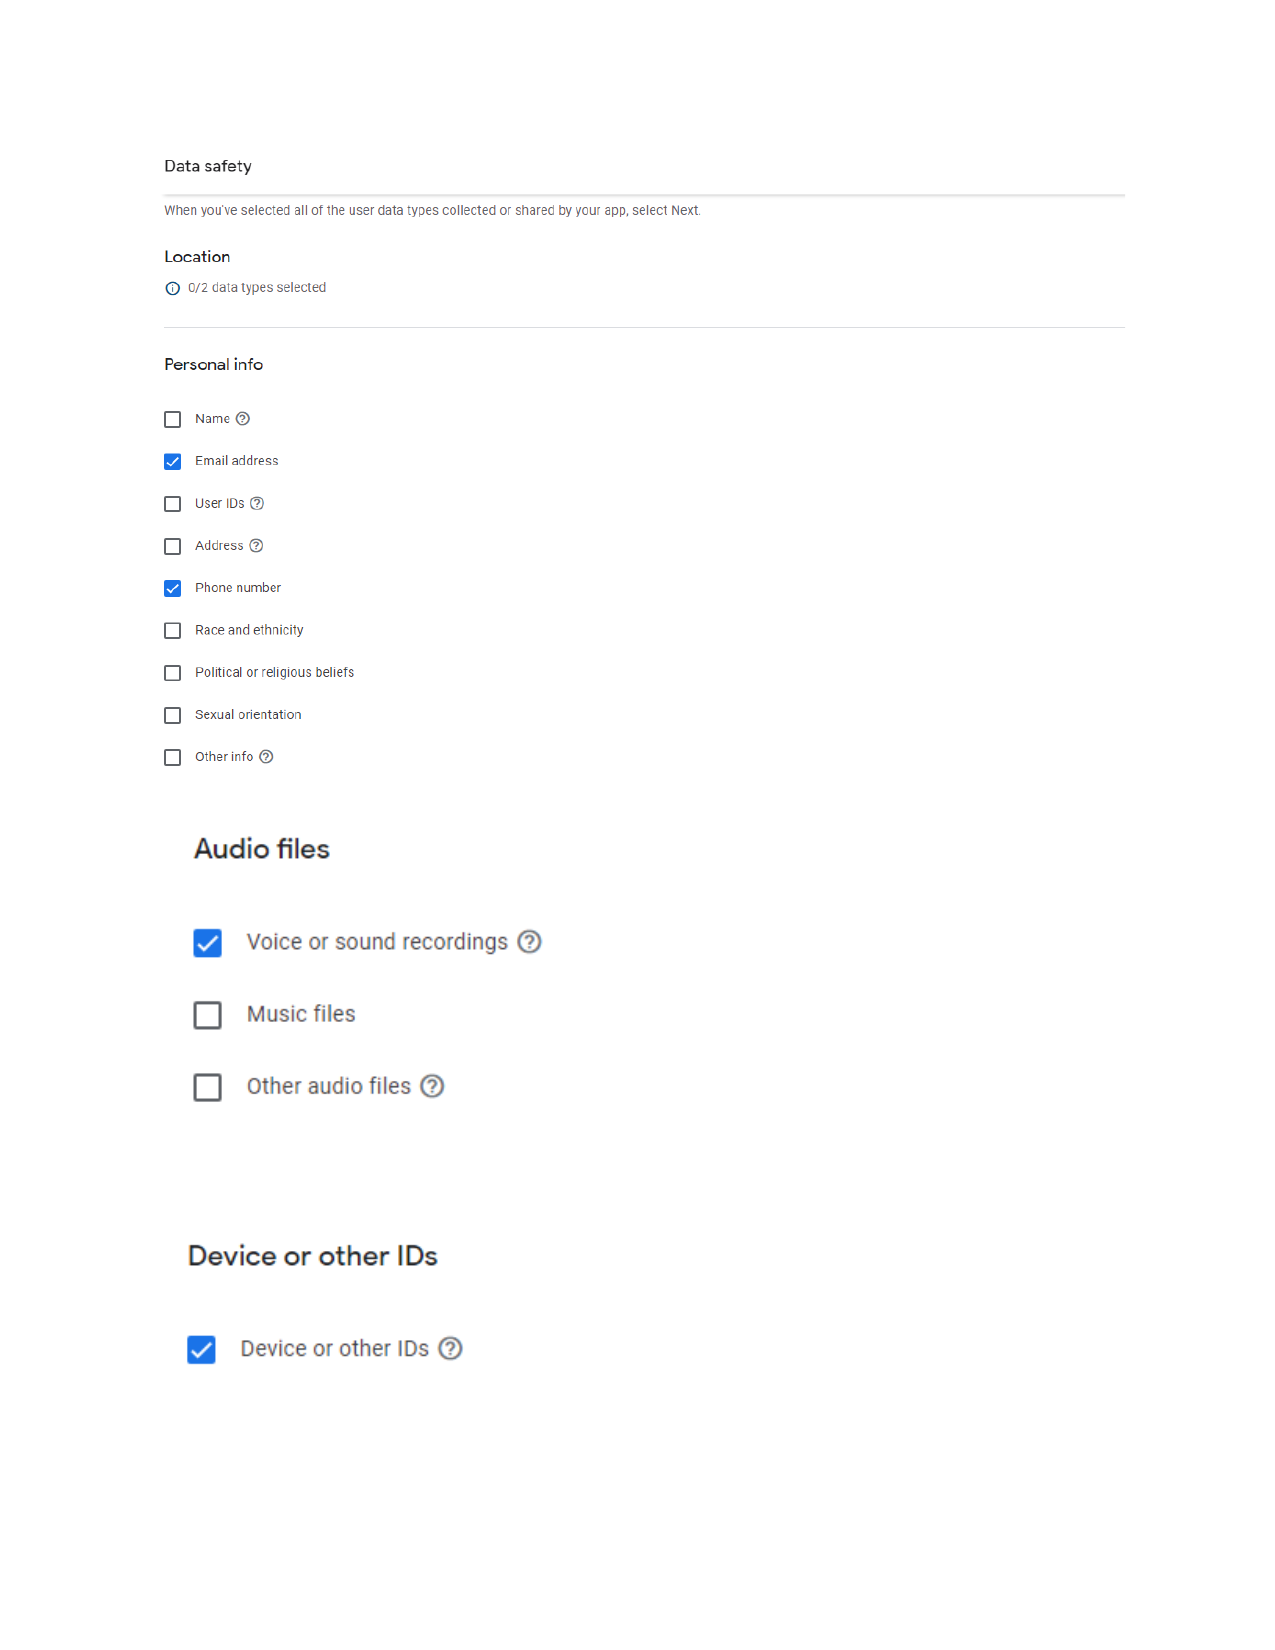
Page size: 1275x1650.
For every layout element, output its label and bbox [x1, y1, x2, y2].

picture [150, 811, 1015, 1182]
picture [150, 150, 1125, 792]
picture [150, 1200, 763, 1433]
